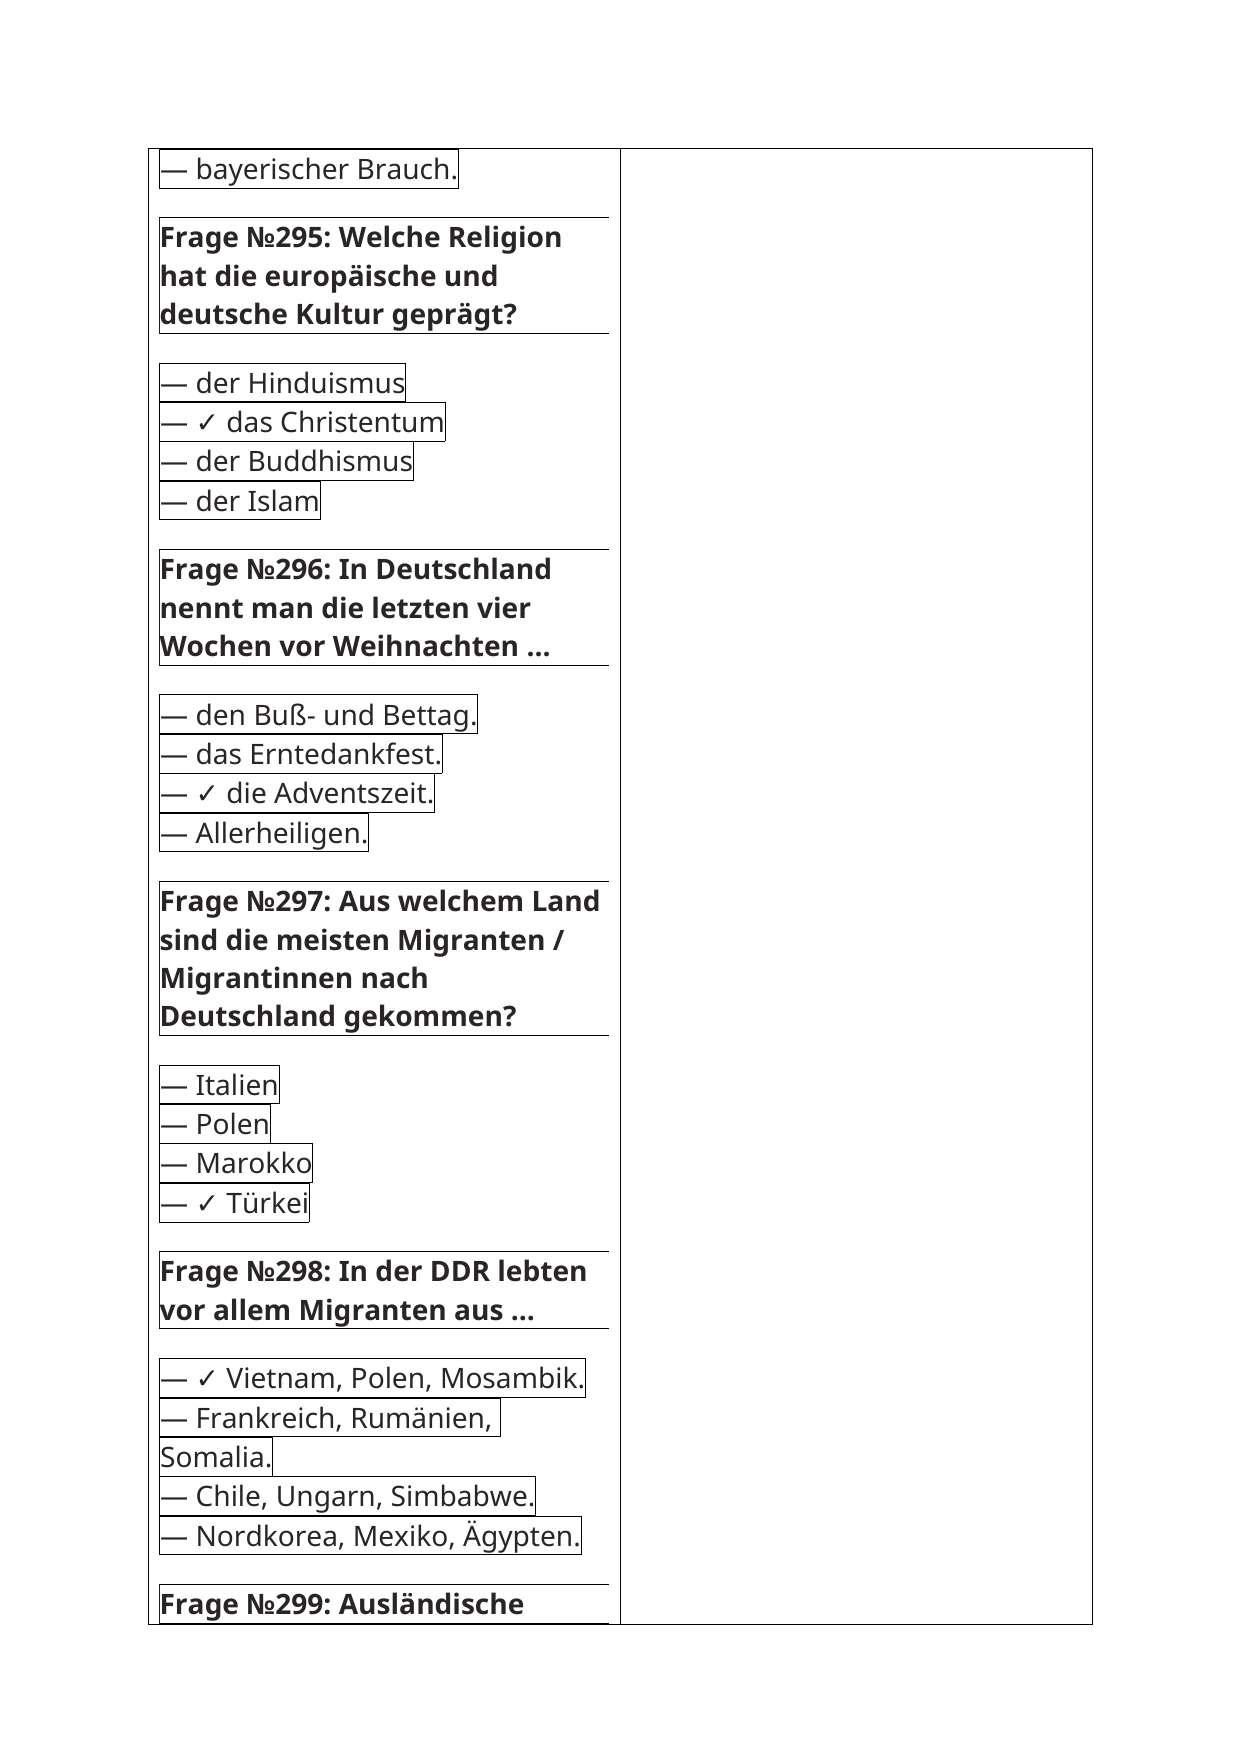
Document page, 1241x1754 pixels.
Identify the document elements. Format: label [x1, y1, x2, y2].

table_header [621, 149, 1092, 1623]
table_header [149, 149, 620, 1623]
